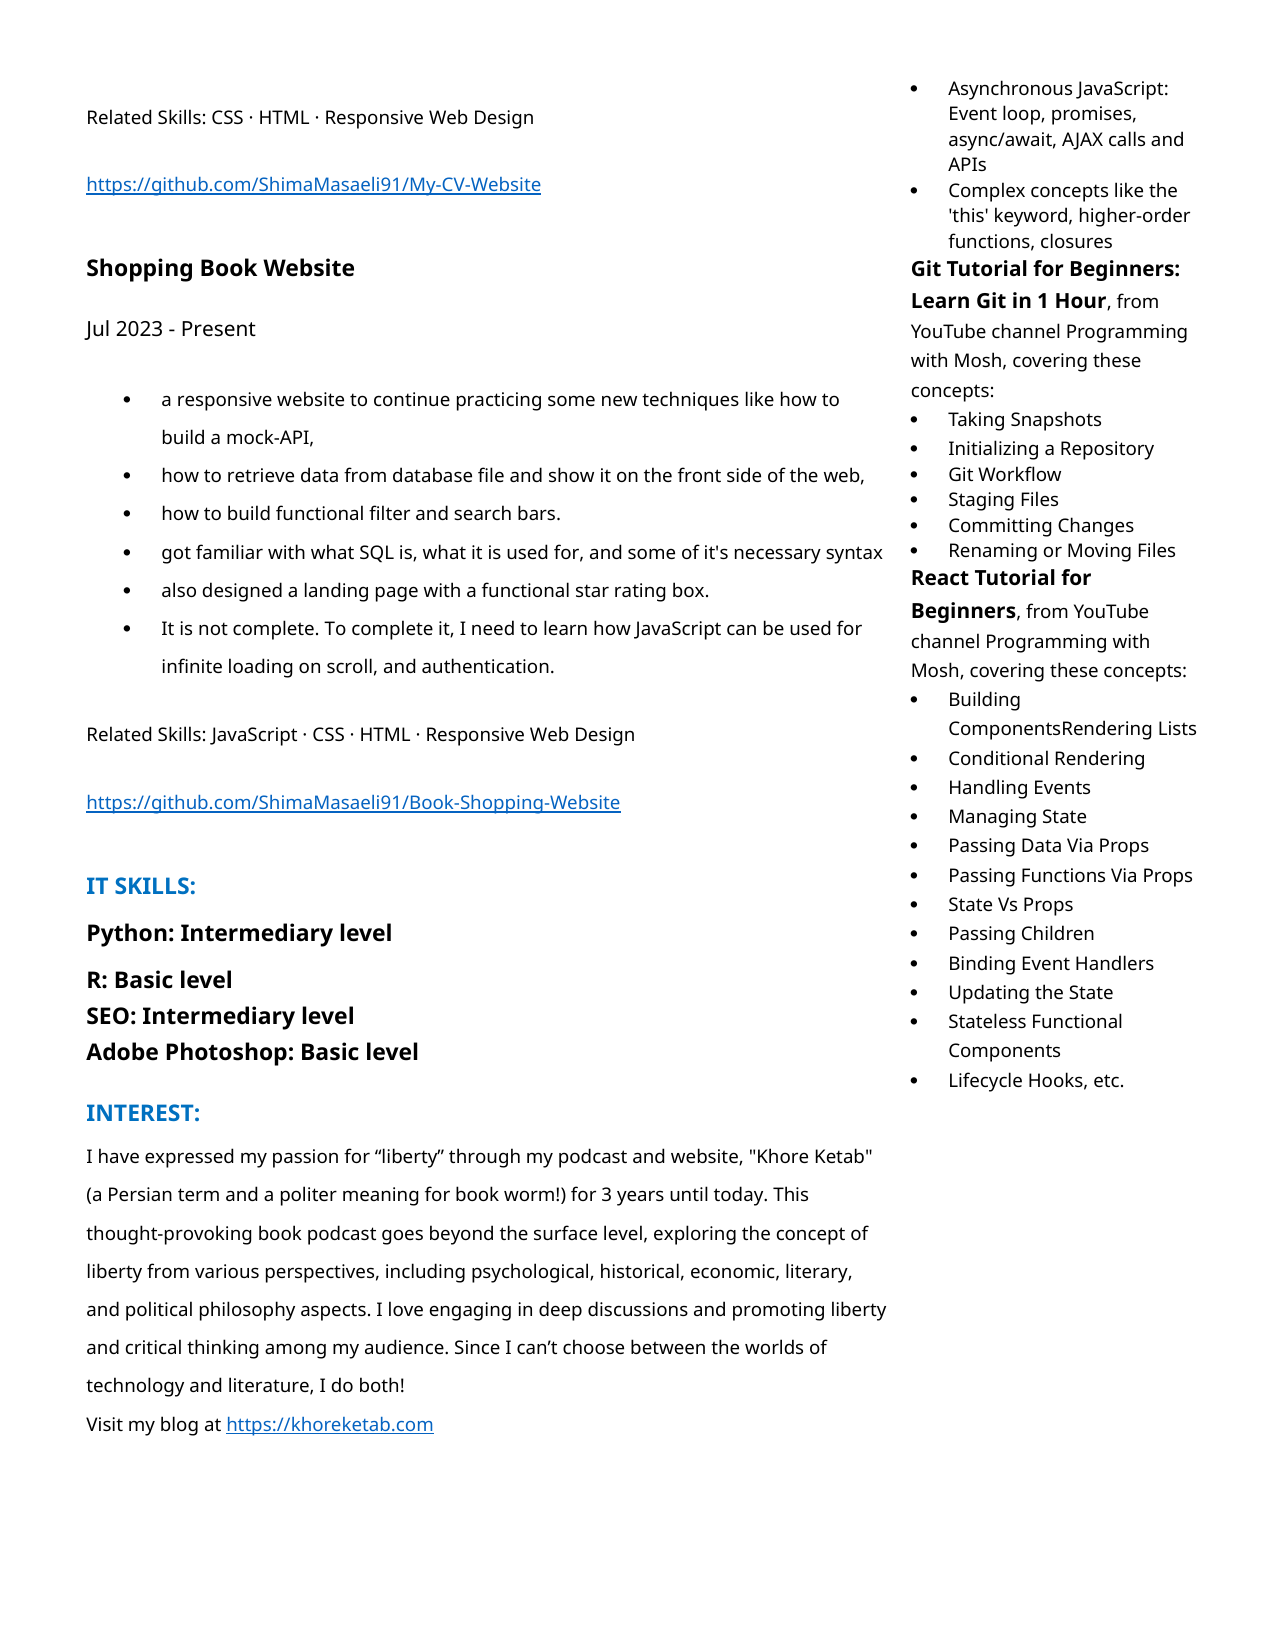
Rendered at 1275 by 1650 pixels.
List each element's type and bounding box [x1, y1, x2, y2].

table_header [75, 75, 899, 1449]
table_header [899, 75, 1209, 1449]
